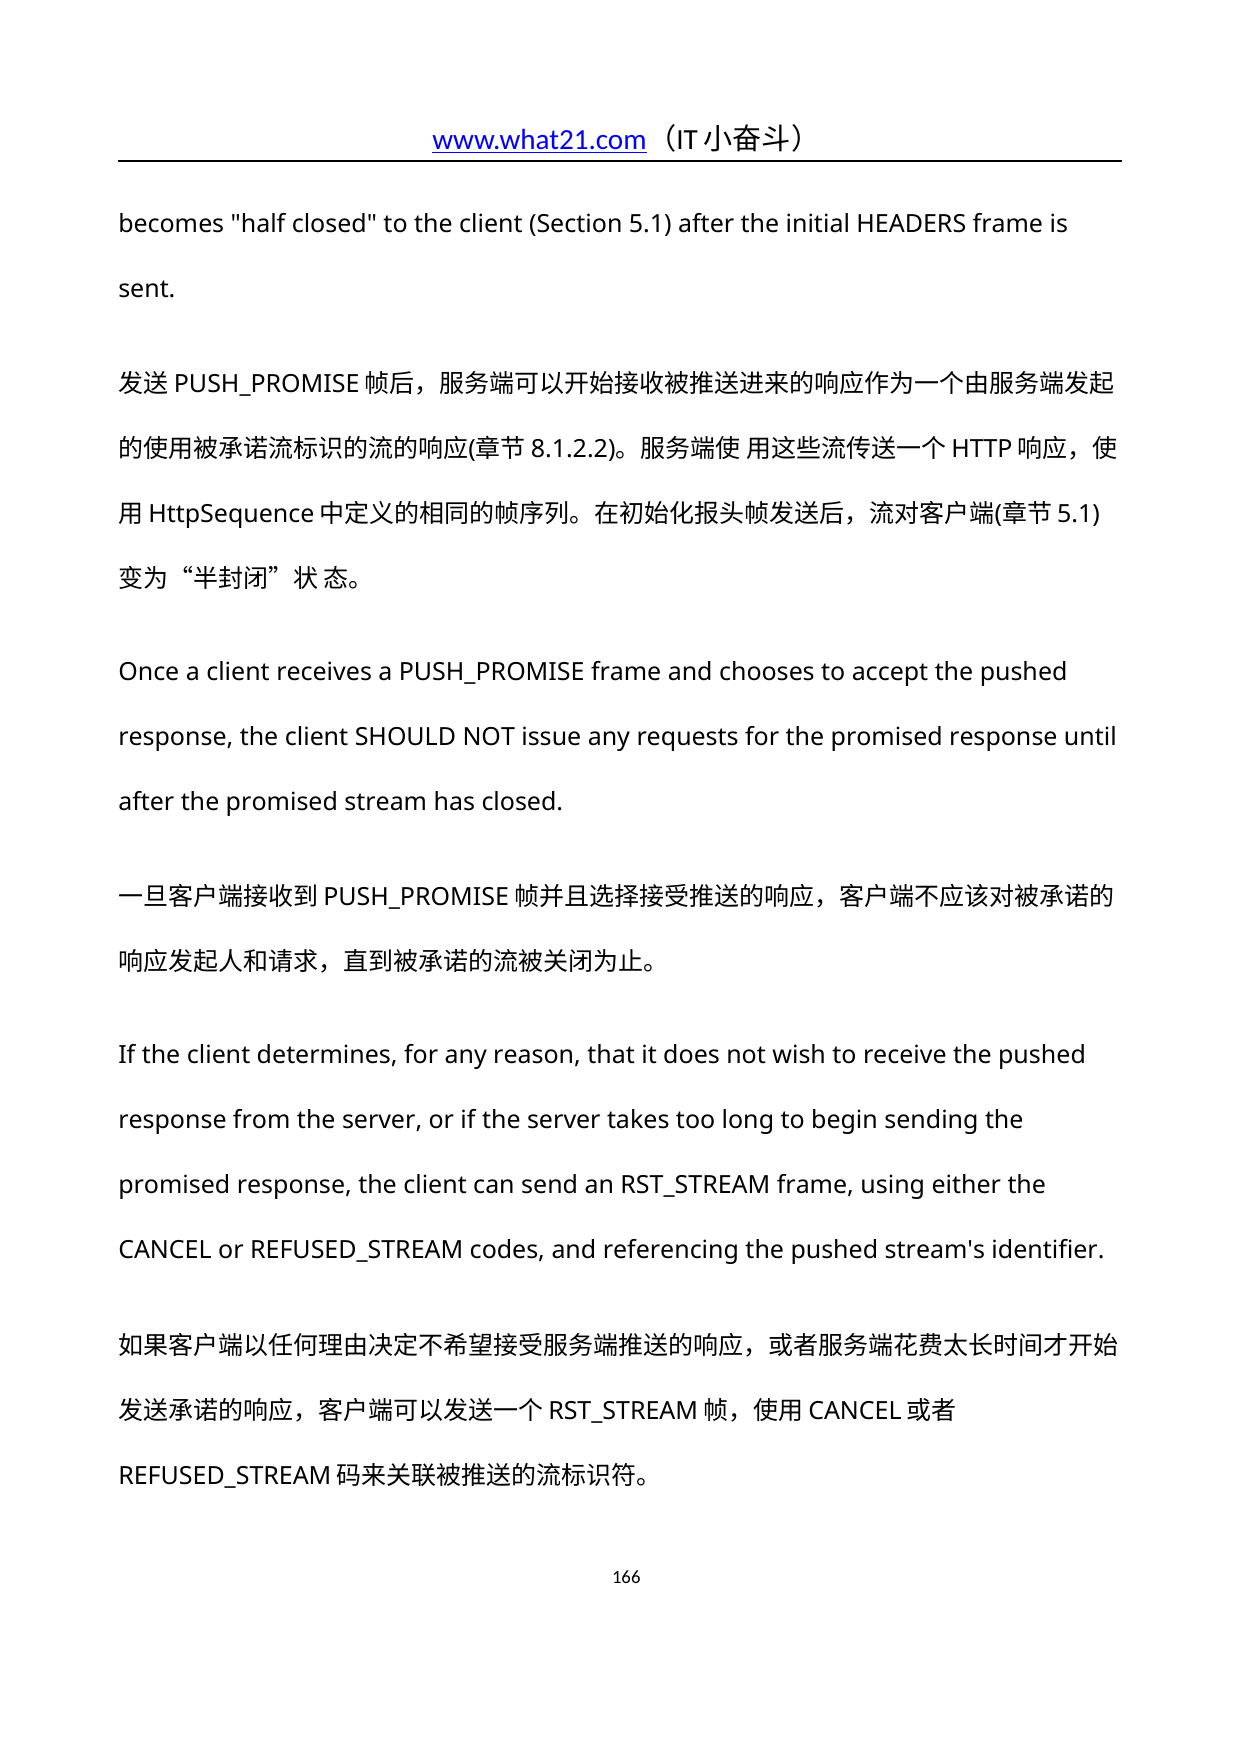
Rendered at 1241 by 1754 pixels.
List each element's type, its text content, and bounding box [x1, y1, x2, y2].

text Once a client receives a PUSH_PROMISE frame and chooses to accept the pushed response, the client SHOULD NOT issue any requests for the promised response until after the promised stream has closed. [118, 638, 1122, 833]
text 发送 PUSH_PROMISE帧后，服务端可以开始接收被推送进来的响应作为一个由服务端发起的使用被承诺流标识的流的响应(章节8.1.2.2)。服务端使 用这些流传送一个HTTP响应，使用HttpSequence中定义的相同的帧序列。在初始化报头帧发送后，流对客户端(章节5.1)变为“半封闭”状 态。 [118, 349, 1122, 609]
text If the client determines, for any reason, that it does not wish to receive the pushed response from the server, or if the server takes too long to begin sending the promised response, the client can send an RST_STREAM frame, using either the CANCEL or REFUSED_STREAM codes, and referencing the pushed stream's identifier. [118, 1022, 1122, 1282]
text 一旦客户端接收到PUSH_PROMISE帧并且选择接受推送的响应，客户端不应该对被承诺的响应发起人和请求，直到被承诺的流被关闭为止。 [118, 862, 1122, 992]
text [118, 190, 1122, 320]
text 如果客户端以任何理由决定不希望接受服务端推送的响应，或者服务端花费太长时间才开始发送承诺的响应，客户端可以发送一个RST_STREAM帧，使用CANCEL或者REFUSED_STREAM码来关联被推送的流标识符。 [118, 1311, 1122, 1506]
